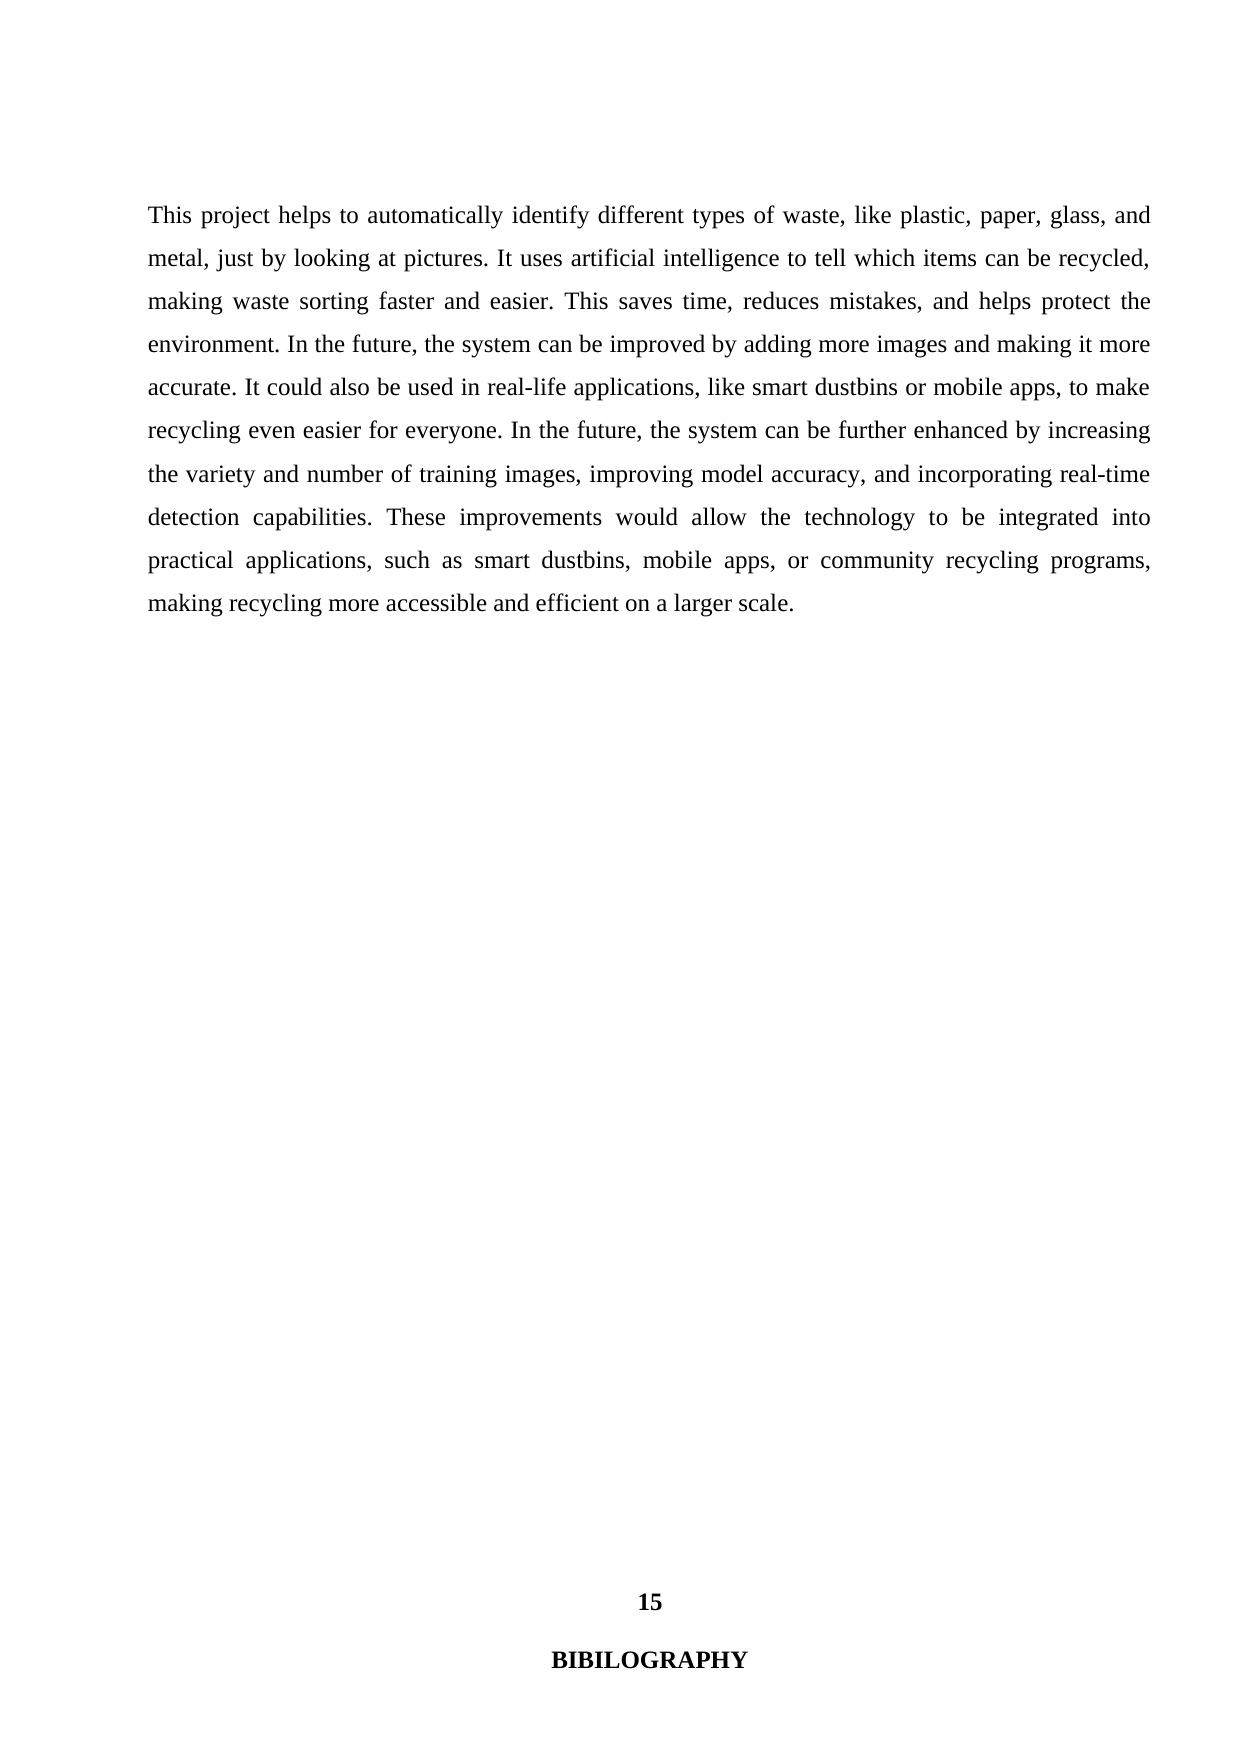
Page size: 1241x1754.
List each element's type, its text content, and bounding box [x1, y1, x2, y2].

text 15 [148, 1587, 1152, 1616]
text This project helps to automatically identify different types of waste, like plastic, paper, glass, and metal, just by looking at pictures. It uses artificial intelligence to tell which items can be recycled, making waste sorting faster and easier. This saves time, reduces mistakes, and helps protect the environment. In the future, the system can be improved by adding more images and making it more accurate. It could also be used in real-life applications, like smart dustbins or mobile apps, to make recycling even easier for everyone. In the future, the system can be further enhanced by increasing the variety and number of training images, improving model accuracy, and incorporating real-time detection capabilities. These improvements would allow the technology to be integrated into practical applications, such as smart dustbins, mobile apps, or community recycling programs, making recycling more accessible and efficient on a larger scale. [148, 200, 1152, 617]
text BIBILOGRAPHY [148, 1645, 1152, 1674]
